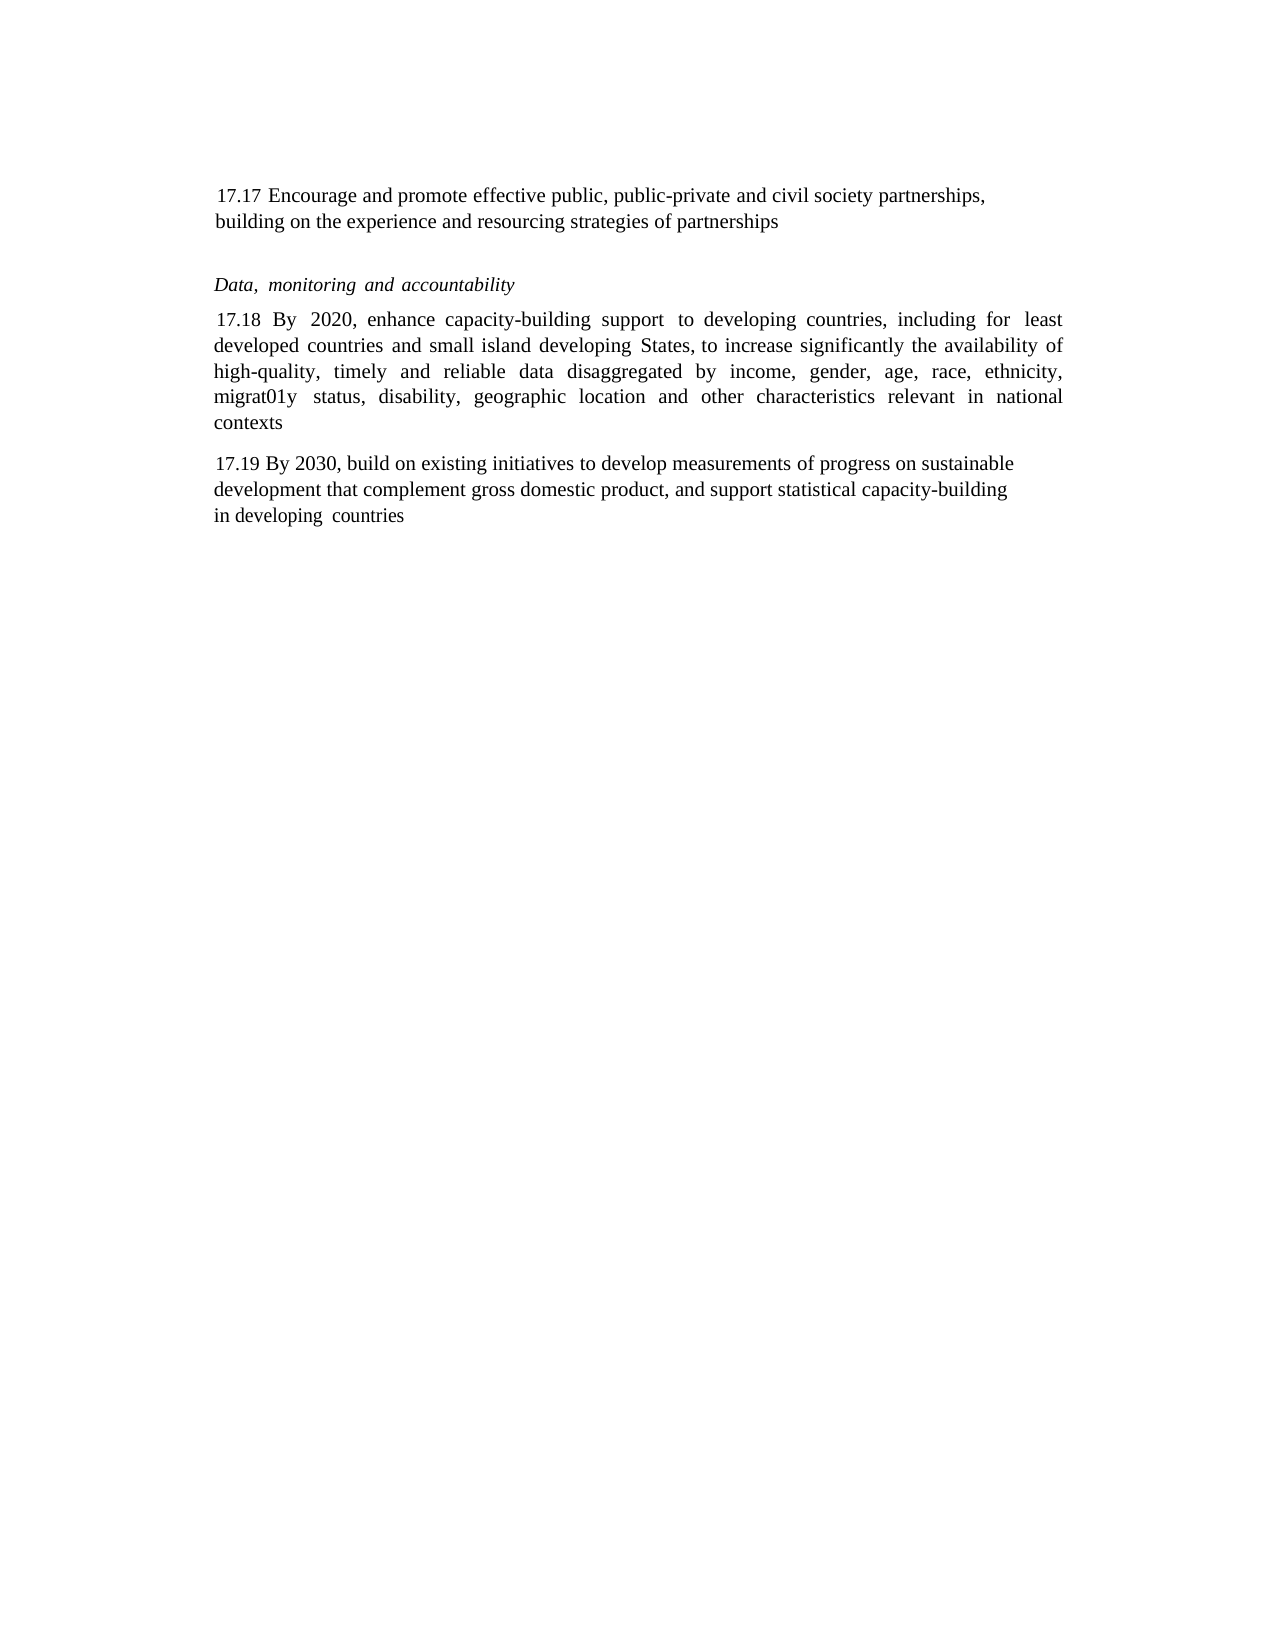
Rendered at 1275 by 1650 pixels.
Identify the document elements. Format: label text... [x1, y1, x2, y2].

list By 2030, build on existing initiatives to develop measurements of progress on sustainable development that complement gross domestic product, and support statistical capacity-building in developing countries [213, 451, 1024, 527]
text Data, monitoring and accountability [214, 273, 1096, 296]
subtitle Encourage and promote effective public, public-private and civil society partnerships, building on the experience and resourcing strategies of partnerships [215, 183, 1060, 233]
subtitle By 2020, enhance capacity-building support to developing countries, including for least developed countries and small island developing States, to increase significantly the availability of high-quality, timely and reliable data disaggregated by income, gender, age, race, ethnicity, migrat01y status, disability, geographic location and other characteristics relevant in national contexts [213, 307, 1063, 434]
